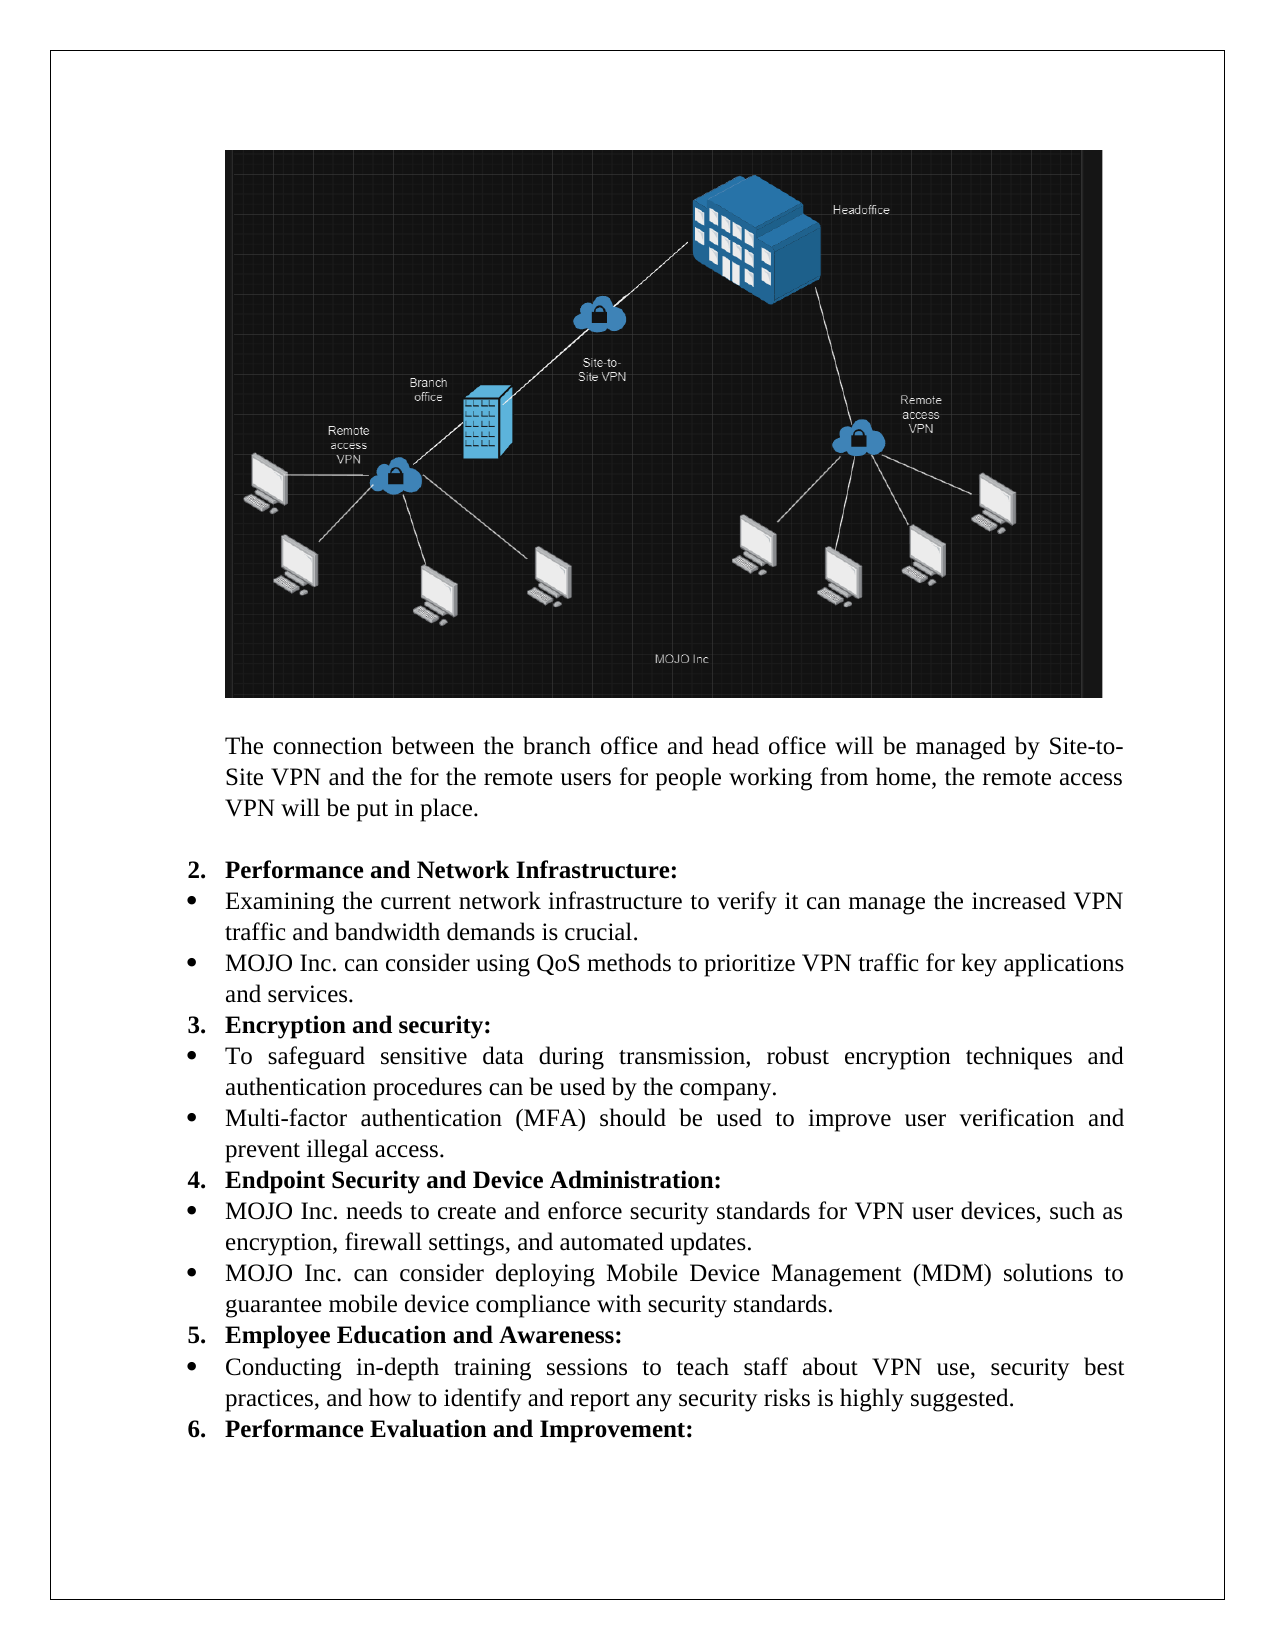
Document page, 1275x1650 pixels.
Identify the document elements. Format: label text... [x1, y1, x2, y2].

list Examining the current network infrastructure to verify it can manage the increased VPN traffic and bandwidth demands is crucial. [187, 886, 1125, 946]
list Encryption and security: [187, 1010, 1125, 1039]
list Performance and Network Infrastructure: [187, 855, 1125, 884]
list MOJO Inc. can consider deploying Mobile Device Management (MDM) solutions to guarantee mobile device compliance with security standards. [187, 1258, 1125, 1318]
picture [225, 150, 1103, 698]
list The connection between the branch office and head office will be managed by Site-to-Site VPN and the for the remote users for people working from home, the remote access VPN will be put in place. [225, 731, 1125, 822]
list MOJO Inc. needs to create and enforce security standards for VPN user devices, such as encryption, firewall settings, and automated updates. [187, 1196, 1125, 1256]
list Employee Education and Awareness: [187, 1321, 1125, 1349]
list Conducting in-depth training sessions to teach staff about VPN use, security best practices, and how to identify and report any security risks is highly suggested. [187, 1352, 1125, 1411]
list Performance Evaluation and Improvement: [187, 1414, 1125, 1442]
list MOJO Inc. can consider using QoS methods to prioritize VPN traffic for key applications and services. [187, 948, 1125, 1008]
list Multi-factor authentication (MFA) should be used to improve user verification and prevent illegal access. [187, 1103, 1125, 1163]
list To safeguard sensitive data during transmission, robust encryption techniques and authentication procedures can be used by the company. [187, 1041, 1125, 1101]
list Endpoint Security and Device Administration: [187, 1165, 1125, 1194]
